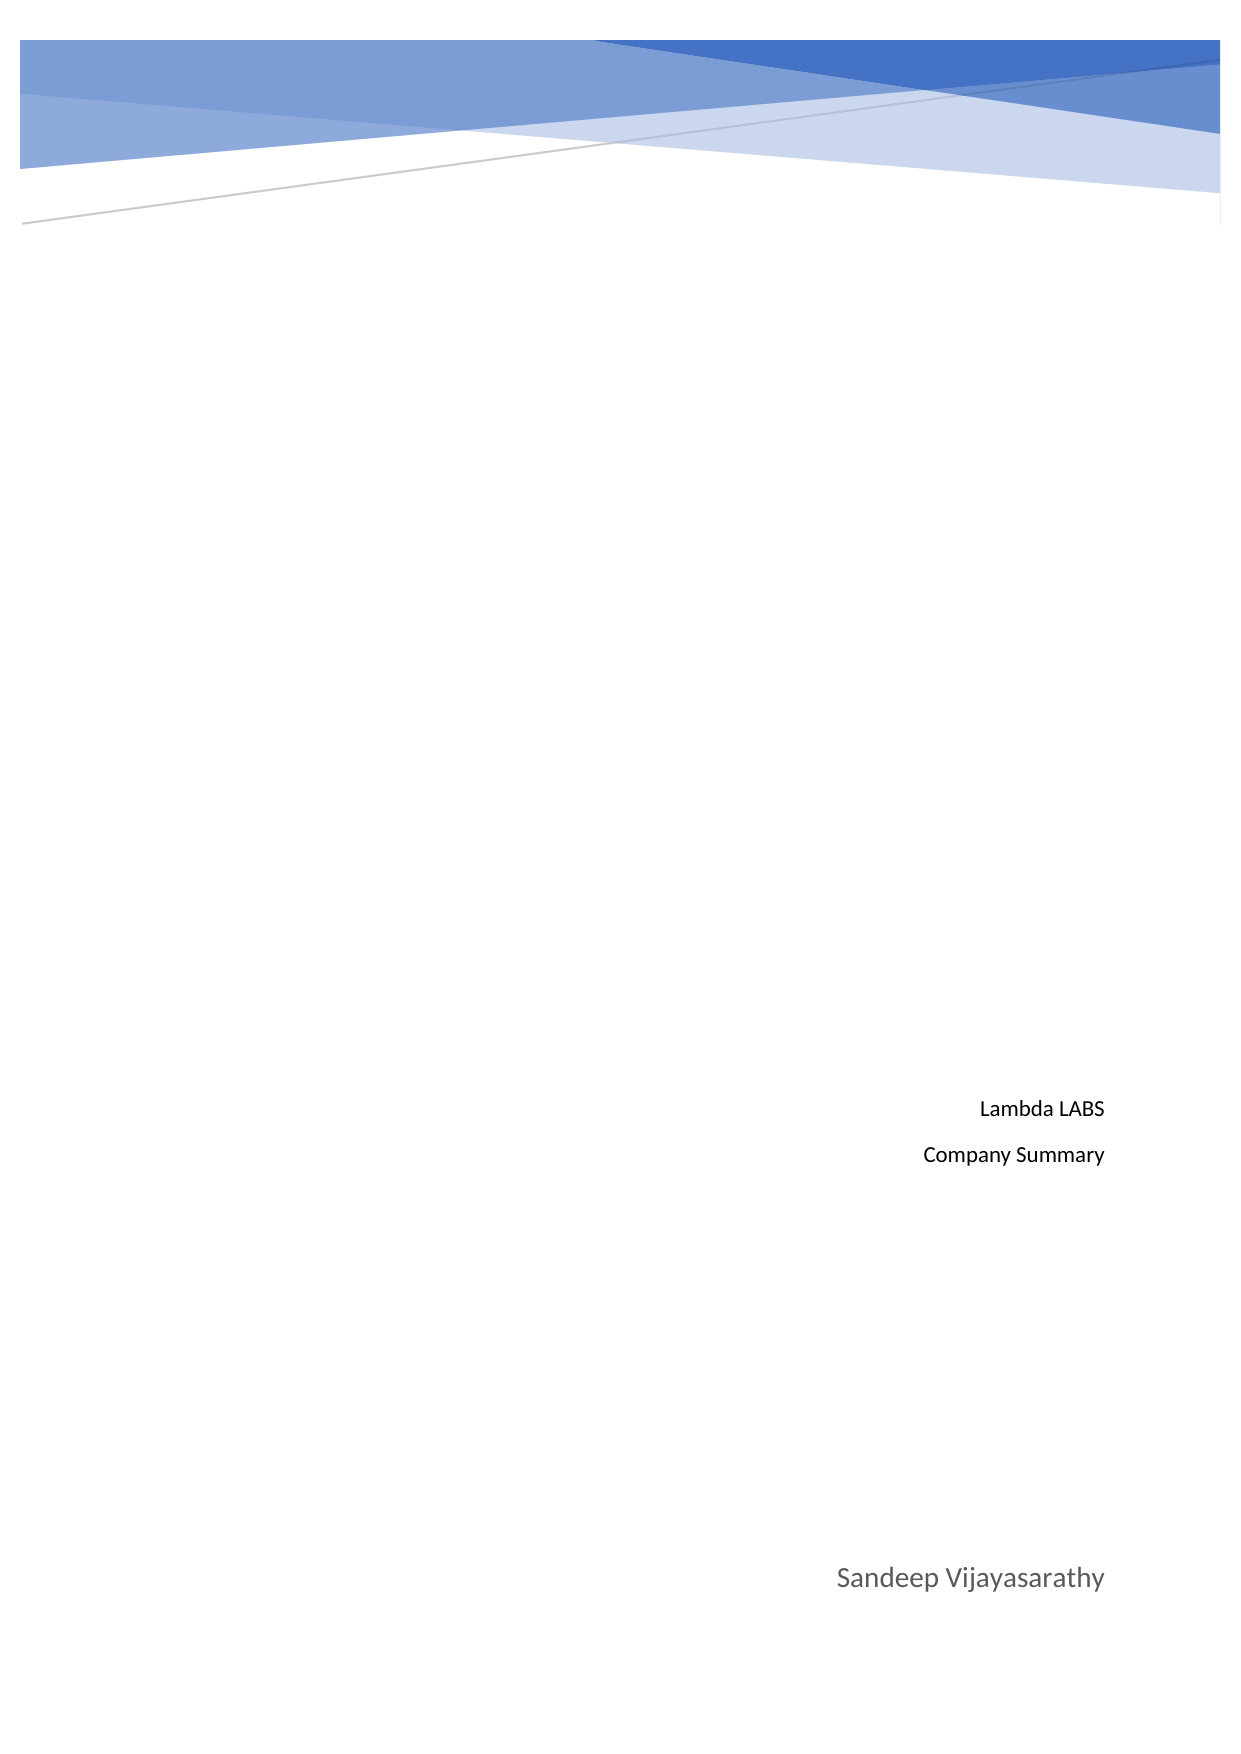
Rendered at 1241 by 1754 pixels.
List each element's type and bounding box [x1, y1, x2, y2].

picture [20, 40, 1221, 240]
